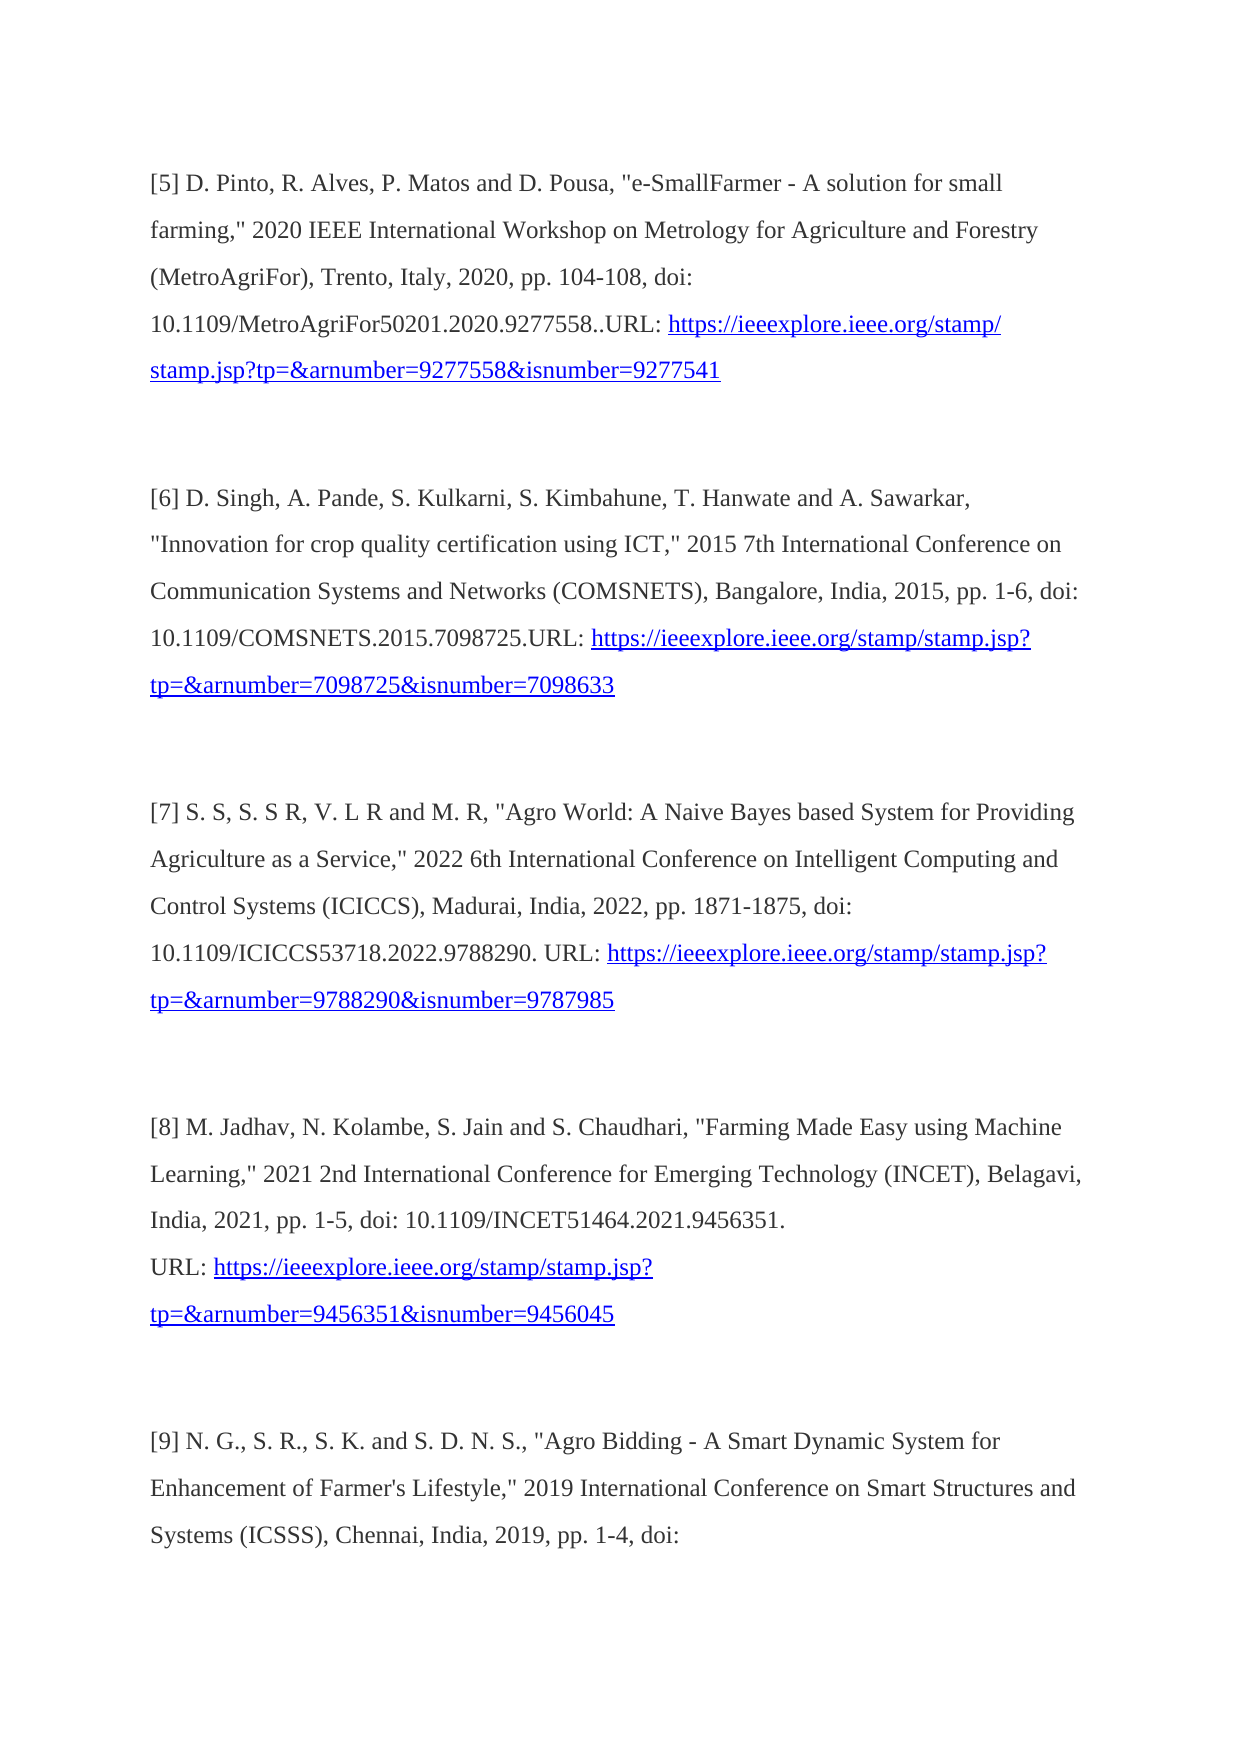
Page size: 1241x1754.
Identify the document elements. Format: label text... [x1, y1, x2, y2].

text [6] D. Singh, A. Pande, S. Kulkarni, S. Kimbahune, T. Hanwate and A. Sawarkar, "Innovation for crop quality certification using ICT," 2015 7th International Conference on Communication Systems and Networks (COMSNETS), Bangalore, India, 2015, pp. 1-6, doi: 10.1109/COMSNETS.2015.7098725.URL: https://ieeexplore.ieee.org/stamp/stamp.jsp?tp=&arnumber=7098725&isnumber=7098633 [150, 464, 1090, 699]
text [150, 1408, 1090, 1549]
text [7] S. S, S. S R, V. L R and M. R, "Agro World: A Naive Bayes based System for Providing Agriculture as a Service," 2022 6th International Conference on Intelligent Computing and Control Systems (ICICCS), Madurai, India, 2022, pp. 1871-1875, doi: 10.1109/ICICCS53718.2022.9788290. URL: https://ieeexplore.ieee.org/stamp/stamp.jsp?tp=&arnumber=9788290&isnumber=9787985 [150, 779, 1090, 1013]
text [5] D. Pinto, R. Alves, P. Matos and D. Pousa, "e-SmallFarmer - A solution for small farming," 2020 IEEE International Workshop on Metrology for Agriculture and Forestry (MetroAgriFor), Trento, Italy, 2020, pp. 104-108, doi: 10.1109/MetroAgriFor50201.2020.9277558..URL: https://ieeexplore.ieee.org/stamp/stamp.jsp?tp=&arnumber=9277558&isnumber=9277541 [150, 150, 1090, 384]
text [8] M. Jadhav, N. Kolambe, S. Jain and S. Chaudhari, "Farming Made Easy using Machine Learning," 2021 2nd International Conference for Emerging Technology (INCET), Belagavi, India, 2021, pp. 1-5, doi: 10.1109/INCET51464.2021.9456351. URL: https://ieeexplore.ieee.org/stamp/stamp.jsp?tp=&arnumber=9456351&isnumber=9456045 [150, 1094, 1090, 1328]
